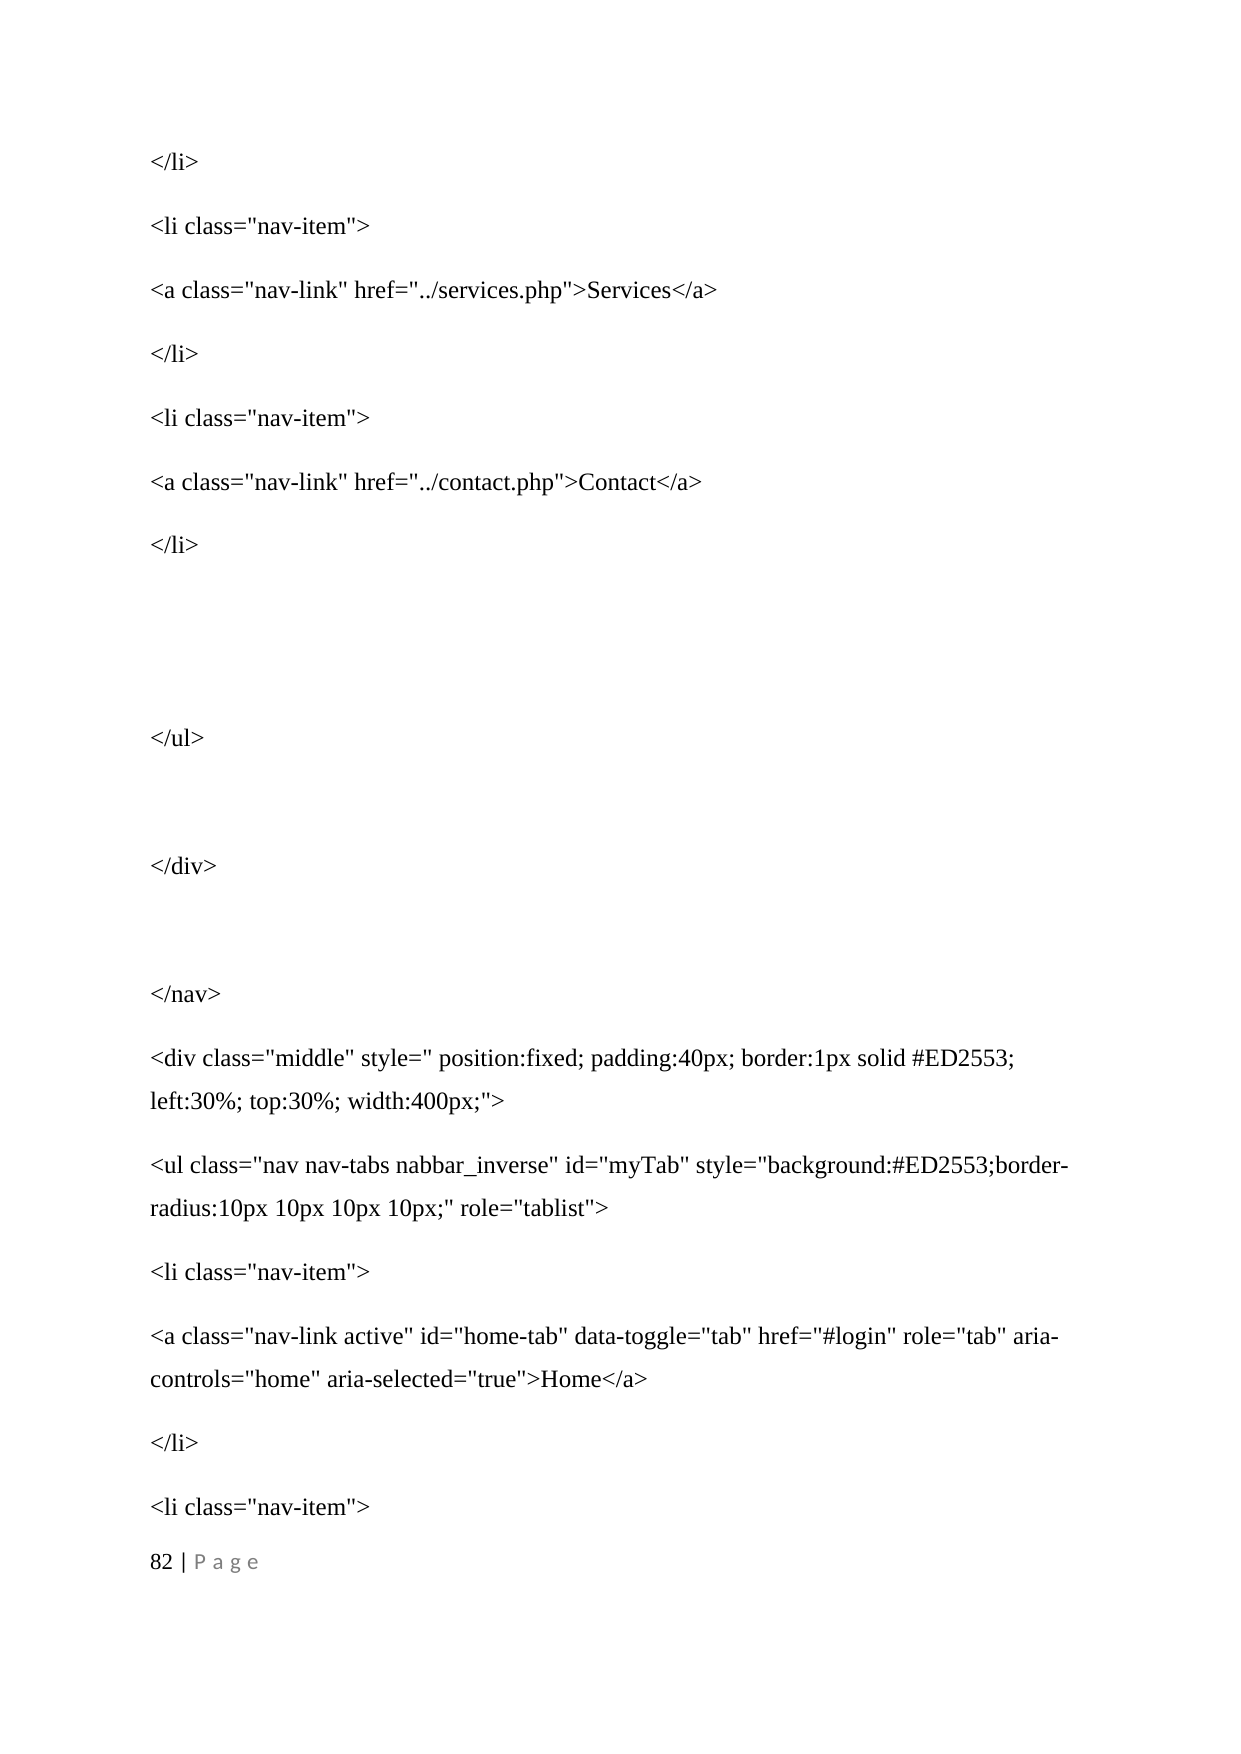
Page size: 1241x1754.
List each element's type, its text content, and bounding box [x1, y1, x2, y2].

text </li> [150, 1428, 1207, 1457]
text </li> [150, 147, 1207, 176]
text </li> [150, 339, 1207, 368]
text <li class="nav-item"> [150, 211, 1207, 240]
text </div> [150, 851, 1207, 879]
text <div class="middle" style=" position:fixed; padding:40px; border:1px solid #ED2553; left:30%; top:30%; width:400px;"> [150, 1043, 1017, 1114]
text </nav> [150, 979, 1207, 1007]
text </li> [150, 531, 1207, 559]
text <ul class="nav nav-tabs nabbar_inverse" id="myTab" style="background:#ED2553;border- radius:10px 10px 10px 10px;" role="tablist"> [150, 1150, 1071, 1222]
text </ul> [150, 723, 1207, 751]
text <li class="nav-item"> [150, 1257, 1207, 1286]
text <a class="nav-link" href="../contact.php">Contact</a> [150, 467, 1207, 496]
text <li class="nav-item"> [150, 403, 1207, 432]
text <li class="nav-item"> [150, 1492, 1207, 1521]
text <a class="nav-link" href="../services.php">Services</a> [150, 275, 1207, 304]
text <a class="nav-link active" id="home-tab" data-toggle="tab" href="#login" role="tab" aria- controls="home" aria-selected="true">Home</a> [150, 1321, 1061, 1393]
